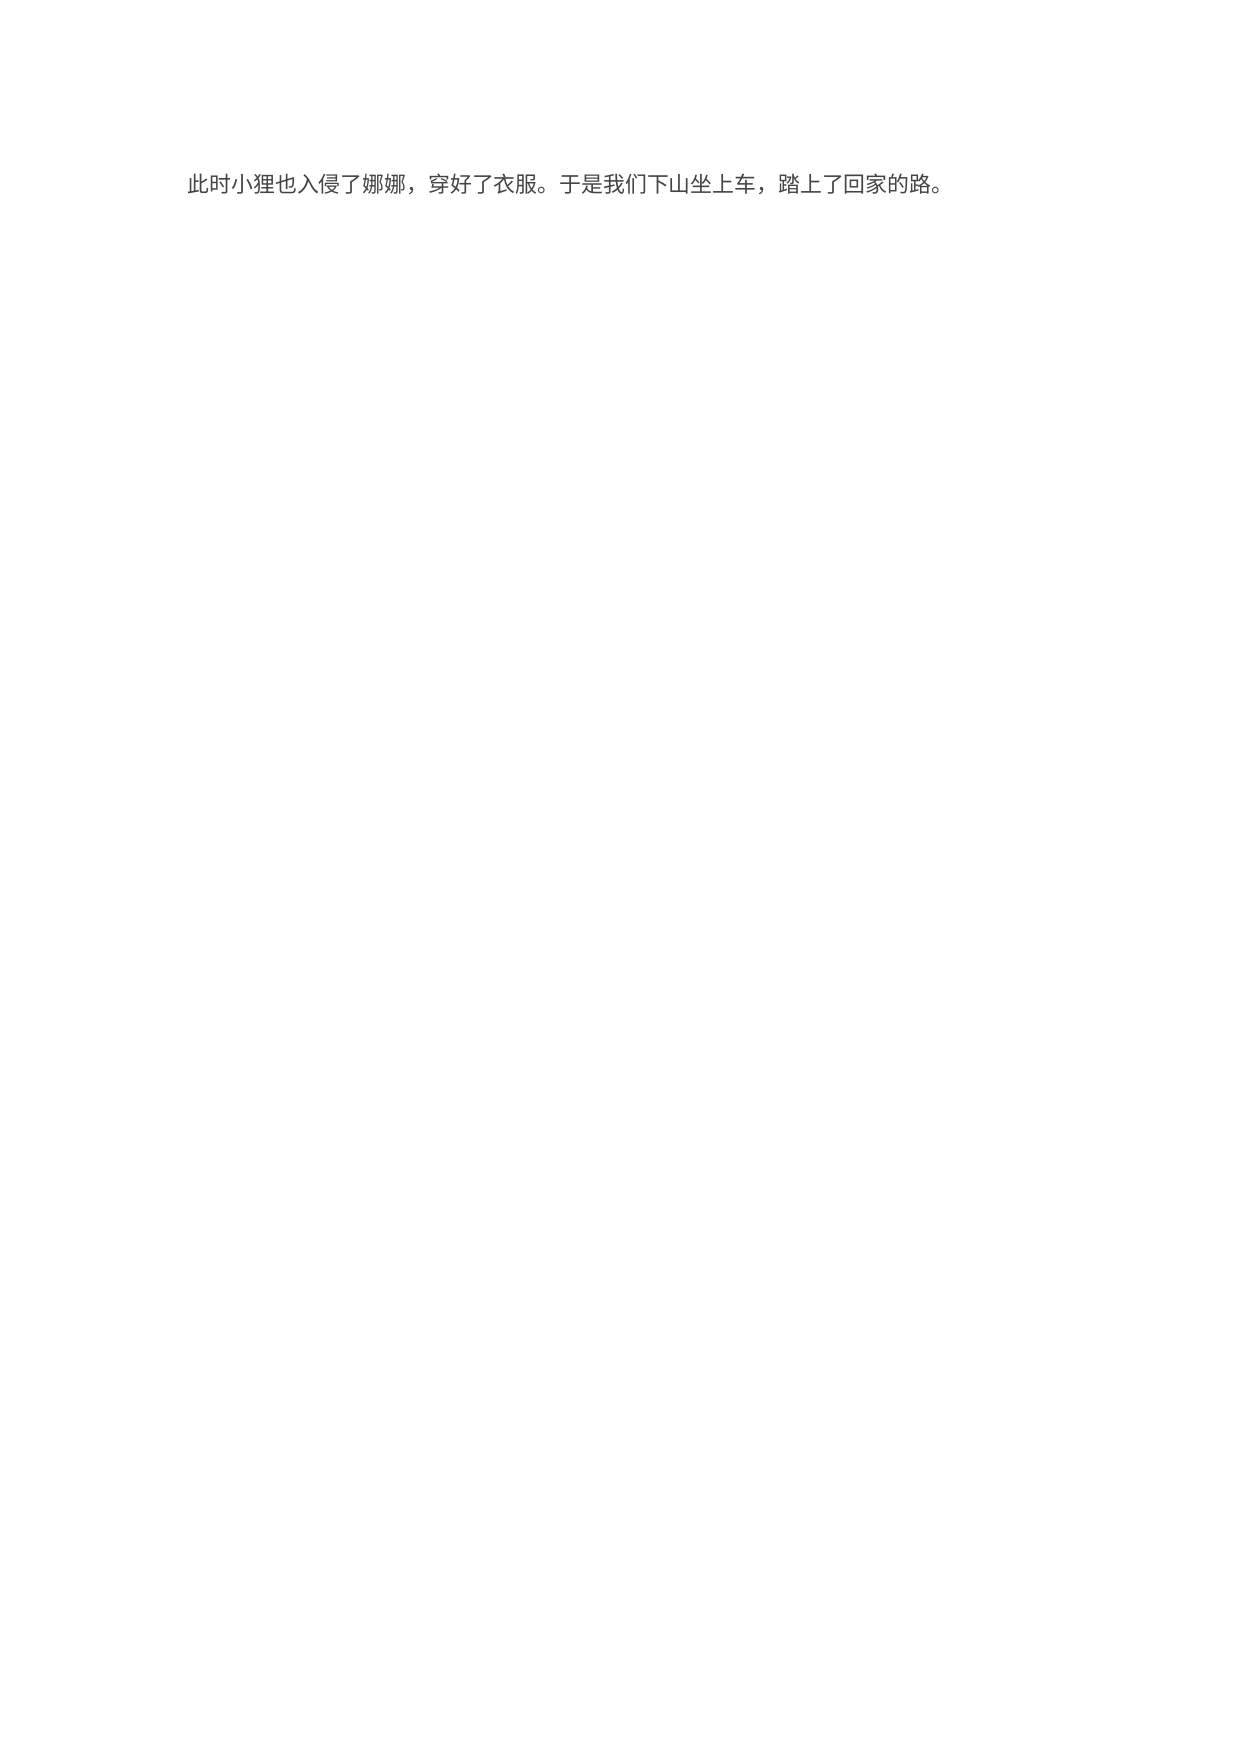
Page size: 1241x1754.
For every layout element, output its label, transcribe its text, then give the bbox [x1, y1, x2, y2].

text 此时小狸也入侵了娜娜，穿好了衣服。于是我们下山坐上车，踏上了回家的路。0 o6 o+ L0 [187, 164, 1053, 202]
